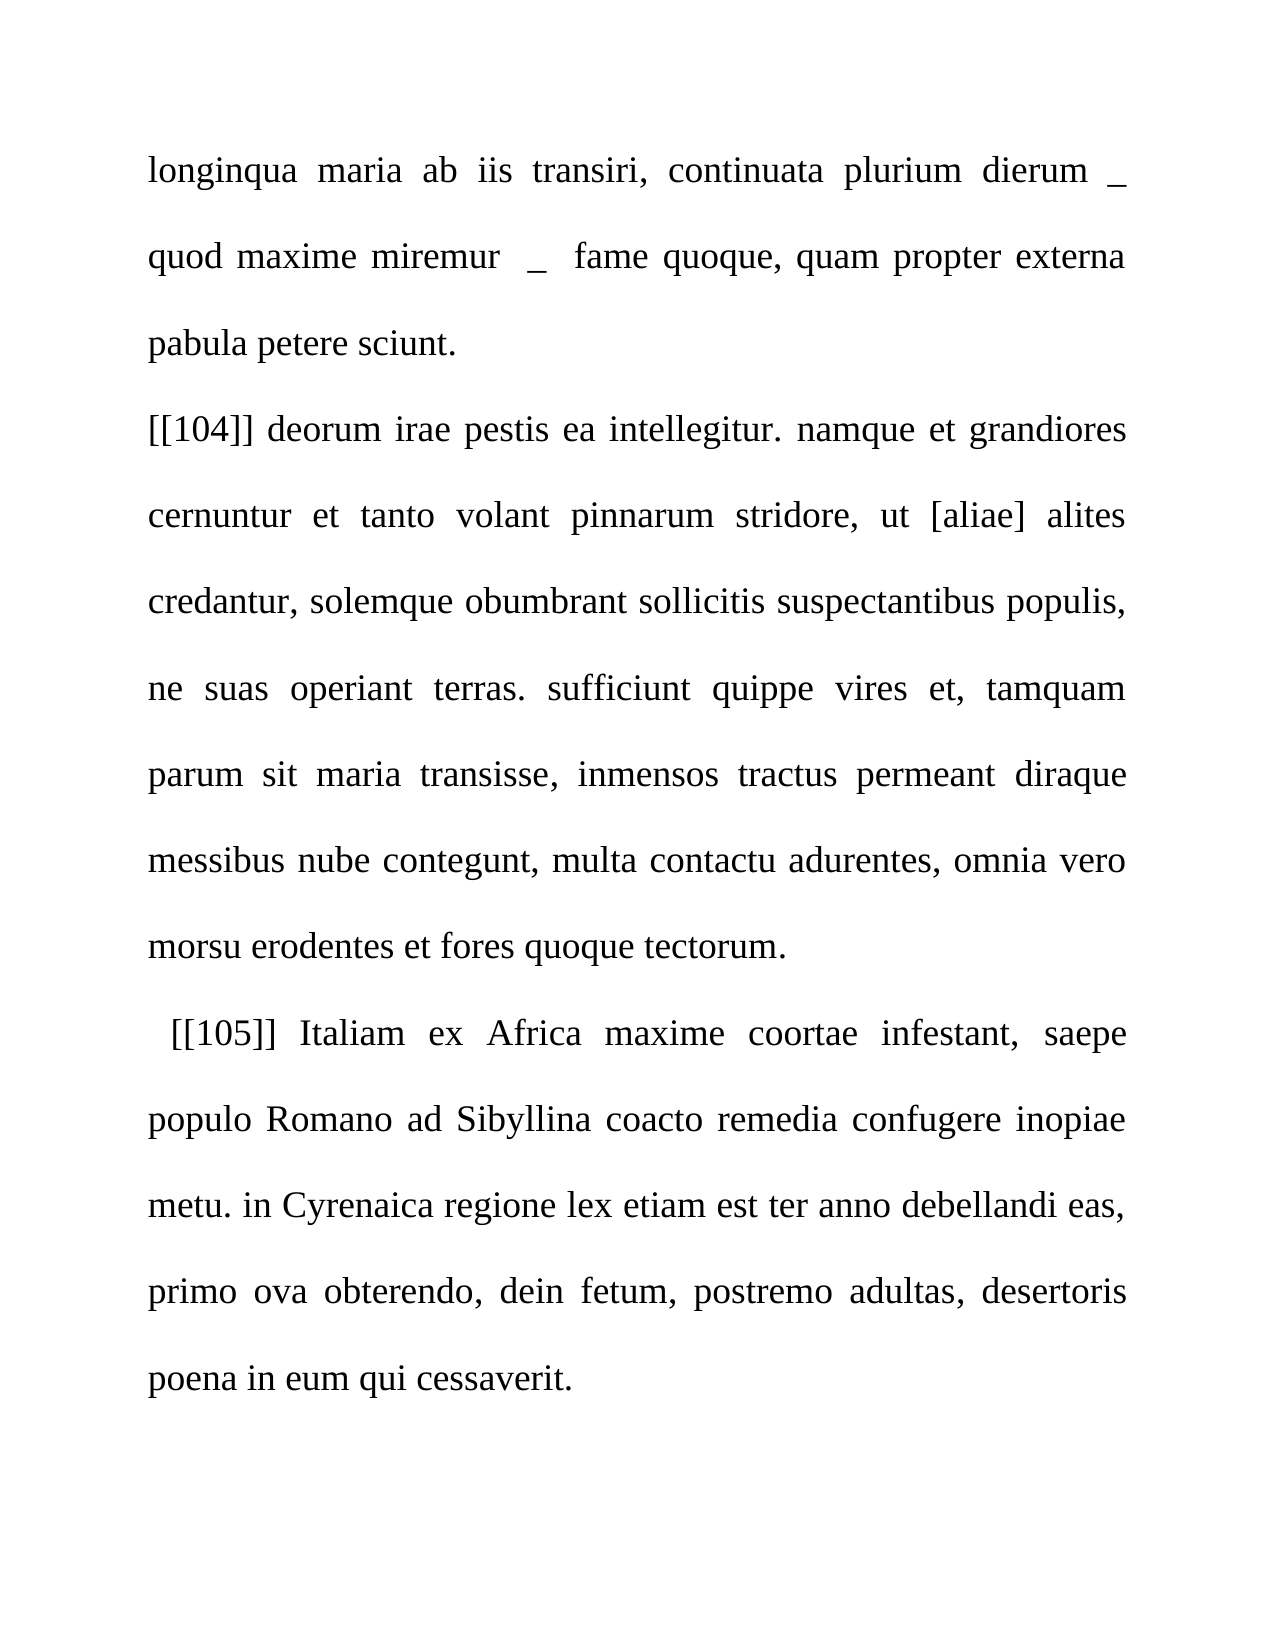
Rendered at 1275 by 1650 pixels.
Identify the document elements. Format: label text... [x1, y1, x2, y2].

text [148, 148, 1127, 363]
text [[104]] deorum irae pestis ea intellegitur. namque et grandiores cernuntur et tanto volant pinnarum stridore, ut [aliae] alites credantur, solemque obumbrant sollicitis suspectantibus populis, ne suas operiant terras. sufficiunt quippe vires et, tamquam parum sit maria transisse, inmensos tractus permeant diraque messibus nube contegunt, multa contactu adurentes, omnia vero morsu erodentes et fores quoque tectorum. [148, 406, 1127, 967]
text [[105]] Italiam ex Africa maxime coortae infestant, saepe populo Romano ad Sibyllina coacto remedia confugere inopiae metu. in Cyrenaica regione lex etiam est ter anno debellandi eas, primo ova obterendo, dein fetum, postremo adultas, desertoris poena in eum qui cessaverit. [148, 1010, 1127, 1398]
